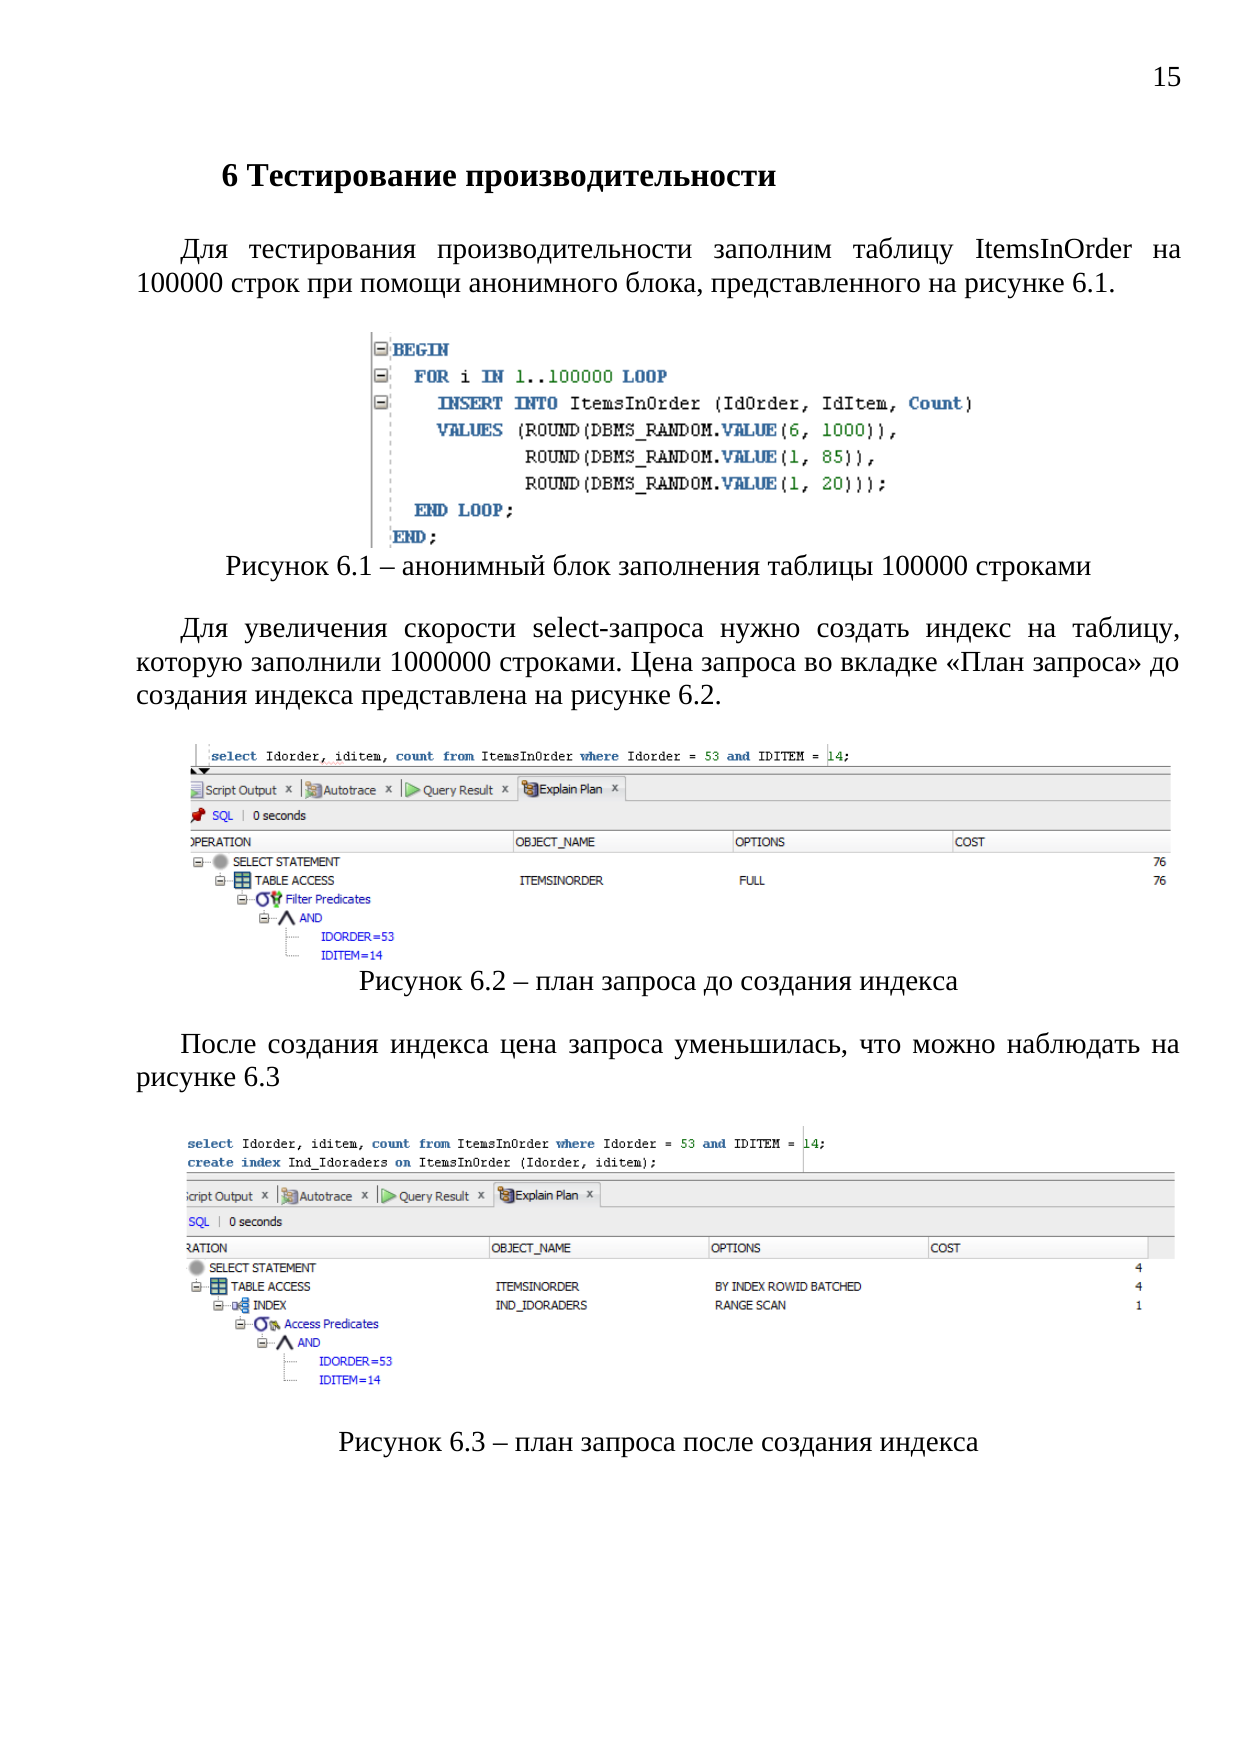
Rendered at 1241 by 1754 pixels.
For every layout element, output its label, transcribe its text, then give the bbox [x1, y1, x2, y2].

picture [186, 1126, 1175, 1425]
text Рисунок 6.2 – план запроса до создания индекса [136, 963, 1181, 997]
text Рисунок 6.3 – план запроса после создания индекса [136, 1424, 1181, 1458]
picture [368, 332, 994, 548]
text Для тестирования производительности заполним таблицу ItemsInOrder на 100000 строк при помощи анонимного блока, представленного на рисунке 6.1. [136, 231, 1181, 298]
text После создания индекса цена запроса уменьшилась, что можно наблюдать на рисунке 6.3 [136, 1026, 1181, 1093]
subtitle 6 Тестирование производительности [177, 156, 1181, 194]
text Для увеличения скорости select-запроса нужно создать индекс на таблицу, которую заполнили 1000000 строками. Цена запроса во вкладке «План запроса» до создания индекса представлена на рисунке 6.2. [136, 610, 1181, 711]
picture [190, 744, 1171, 963]
text Рисунок 6.1 – анонимный блок заполнения таблицы 100000 строками [136, 548, 1181, 581]
